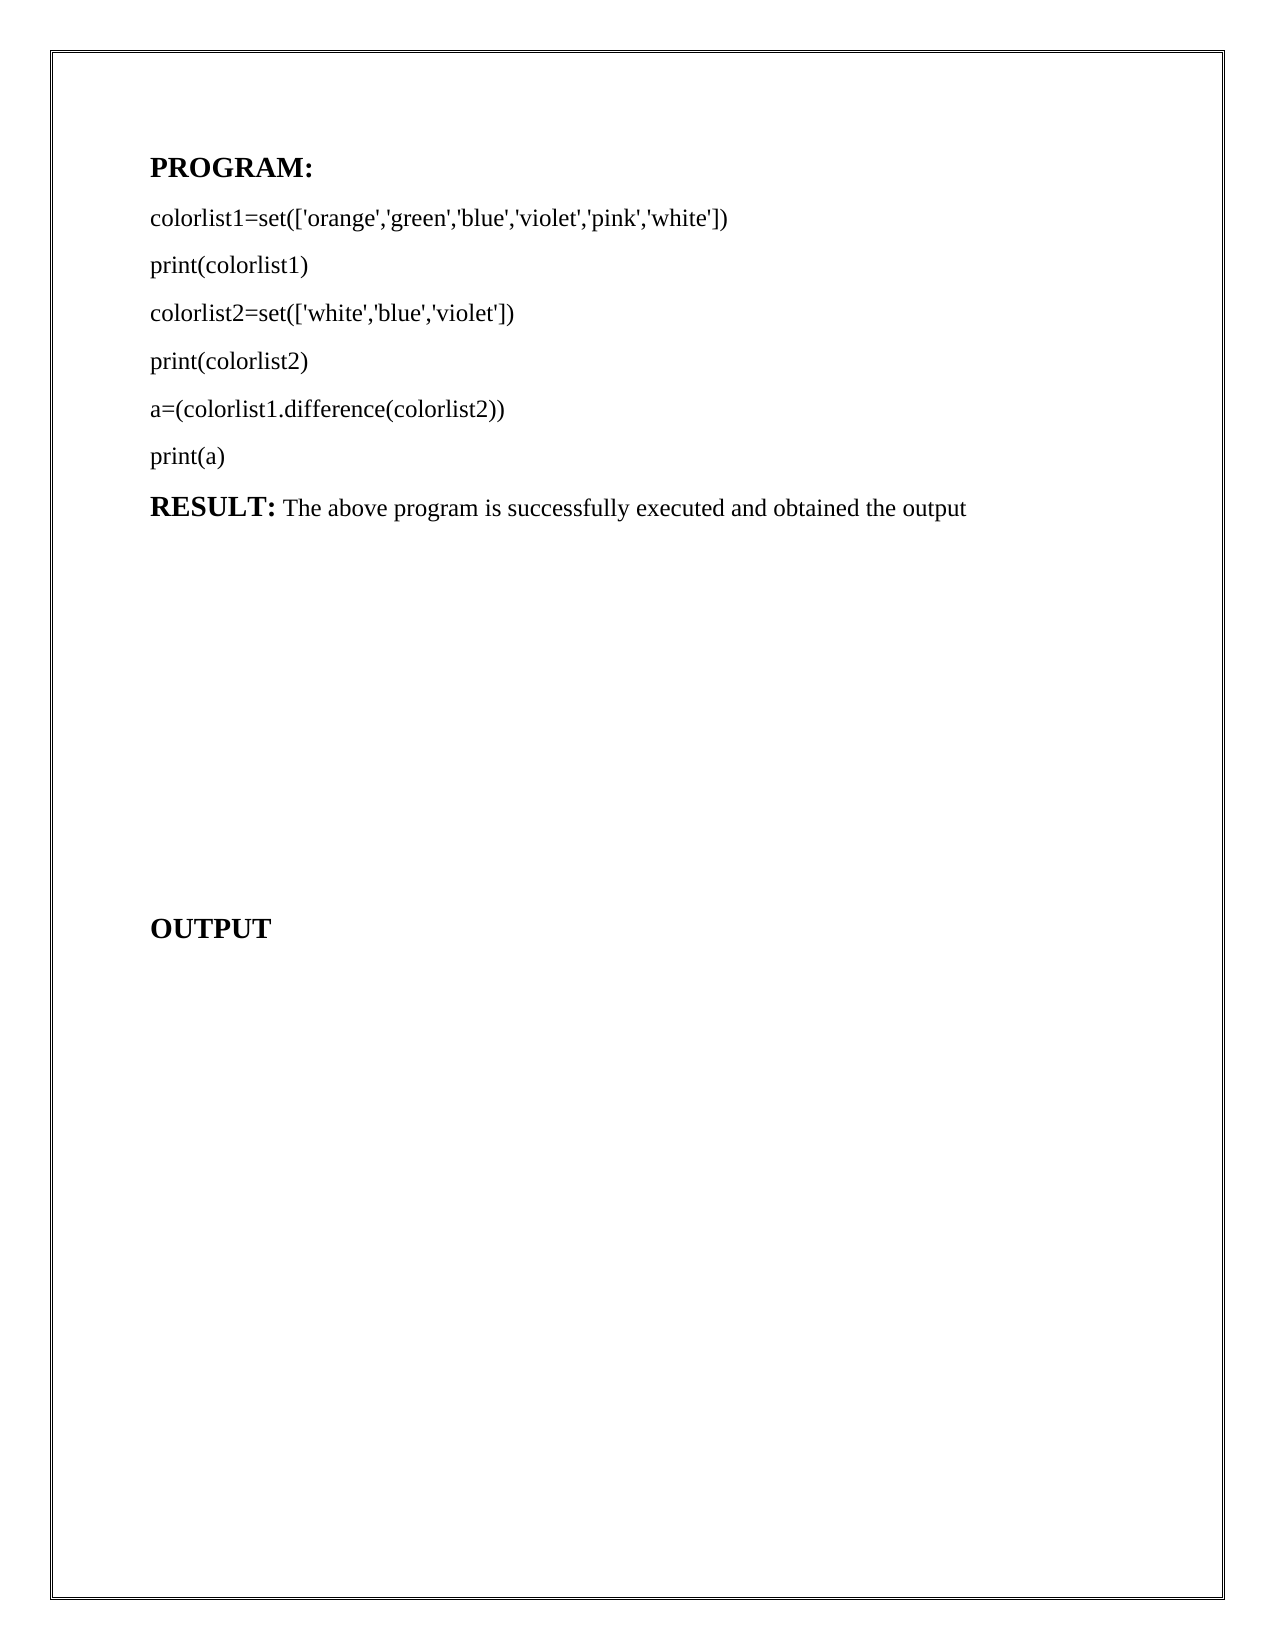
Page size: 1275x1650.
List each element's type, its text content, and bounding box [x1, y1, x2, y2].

text print(colorlist1) [150, 251, 1125, 279]
text a=(colorlist1.difference(colorlist2)) [150, 394, 1125, 422]
text colorlist2=set(['white','blue','violet']) [150, 298, 1125, 327]
text colorlist1=set(['orange','green','blue','violet','pink','white']) [150, 203, 1125, 232]
text OUTPUT [150, 912, 1125, 945]
text print(colorlist2) [150, 346, 1125, 375]
text print(a) [150, 441, 1125, 470]
text RESULT: The above program is successfully executed and obtained the output [150, 489, 1125, 523]
text PROGRAM: [150, 150, 1125, 183]
